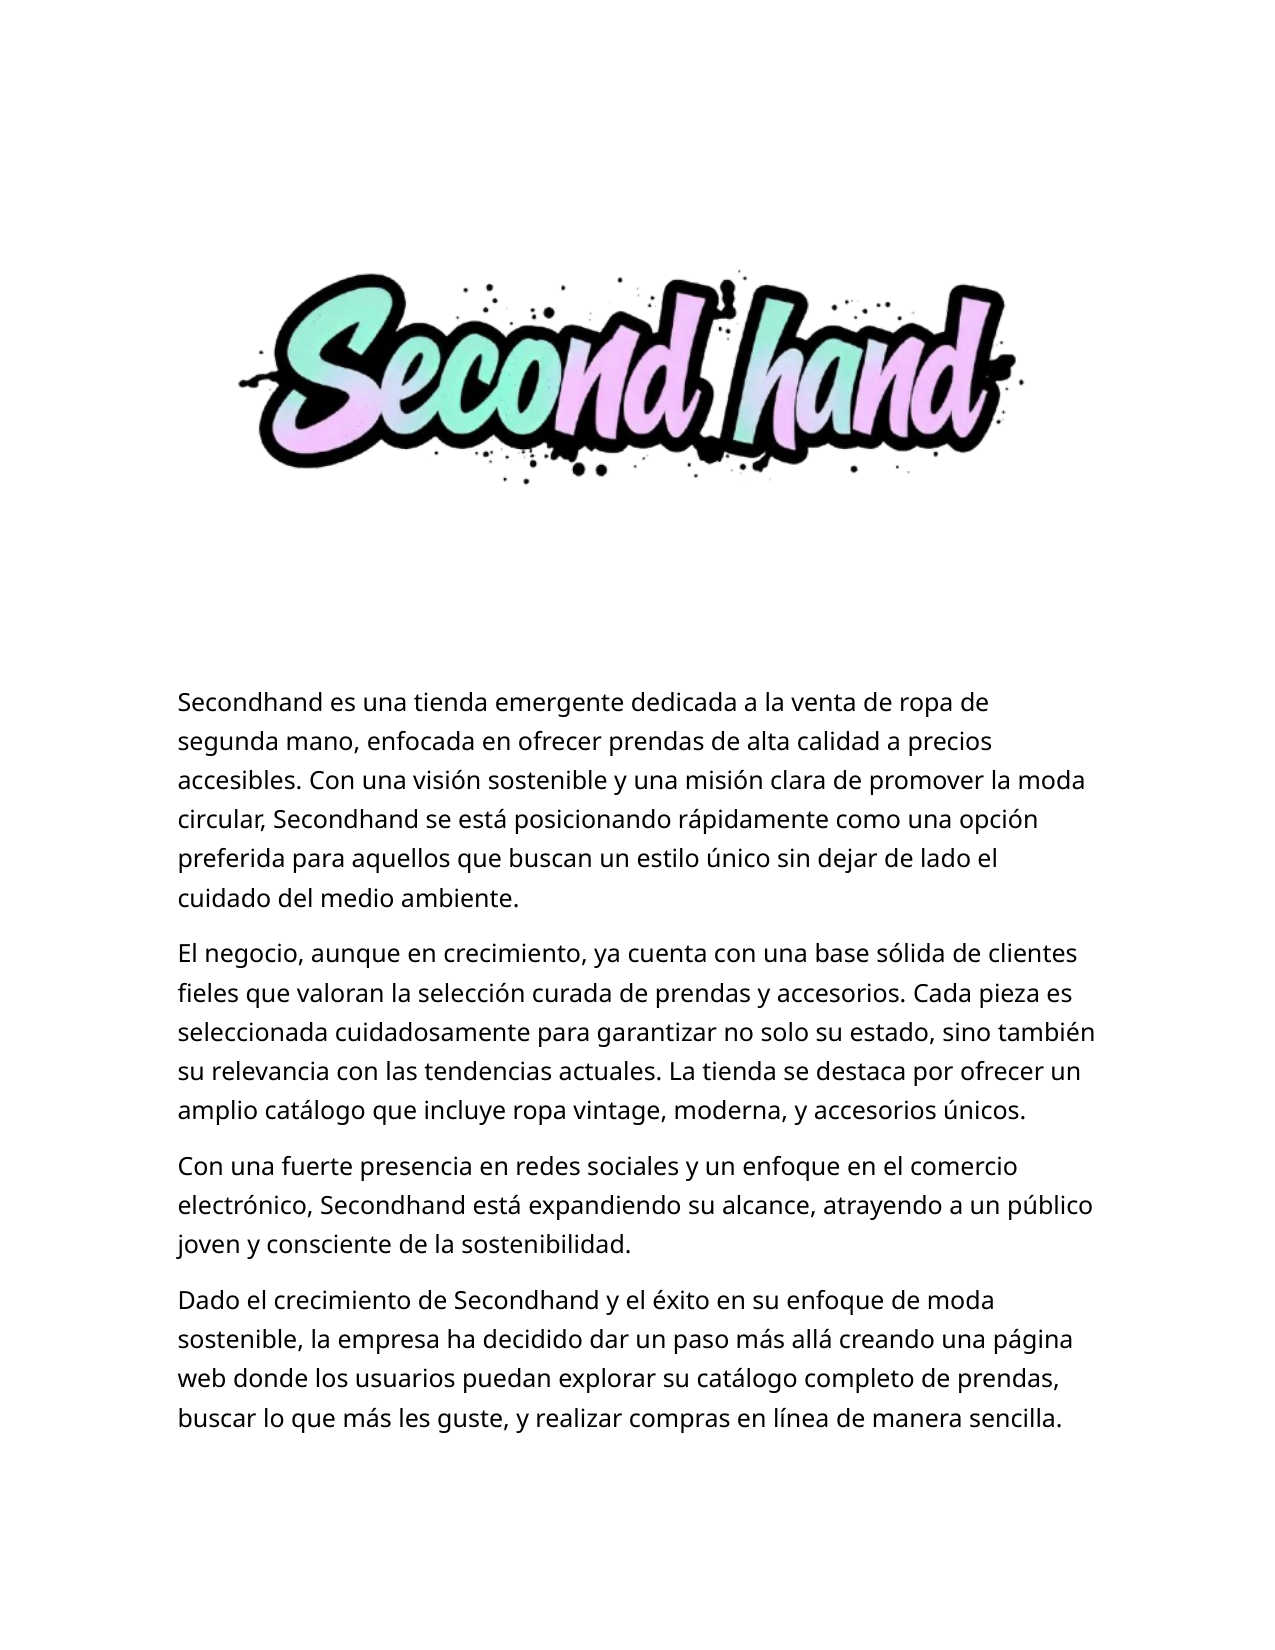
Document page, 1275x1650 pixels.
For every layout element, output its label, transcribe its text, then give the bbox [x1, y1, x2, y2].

text Con una fuerte presencia en redes sociales y un enfoque en el comercio electrónico, Secondhand está expandiendo su alcance, atrayendo a un público joven y consciente de la sostenibilidad. [177, 1148, 1098, 1261]
text Dado el crecimiento de Secondhand y el éxito en su enfoque de moda sostenible, la empresa ha decidido dar un paso más allá creando una página web donde los usuarios puedan explorar su catálogo completo de prendas, buscar lo que más les guste, y realizar compras en línea de manera sencilla. [177, 1283, 1098, 1434]
text El negocio, aunque en crecimiento, ya cuenta con una base sólida de clientes fieles que valoran la selección curada de prendas y accesorios. Cada pieza es seleccionada cuidadosamente para garantizar no solo su estado, sino también su relevancia con las tendencias actuales. La tienda se destaca por ofrecer un amplio catálogo que incluye ropa vintage, moderna, y accesorios únicos. [177, 936, 1098, 1127]
text Secondhand es una tienda emergente dedicada a la venta de ropa de segunda mano, enfocada en ofrecer prendas de alta calidad a precios accesibles. Con una visión sostenible y una misión clara de promover la moda circular, Secondhand se está posicionando rápidamente como una opción preferida para aquellos que buscan un estilo único sin dejar de lado el cuidado del medio ambiente. [177, 684, 1098, 914]
picture [177, 147, 1098, 607]
